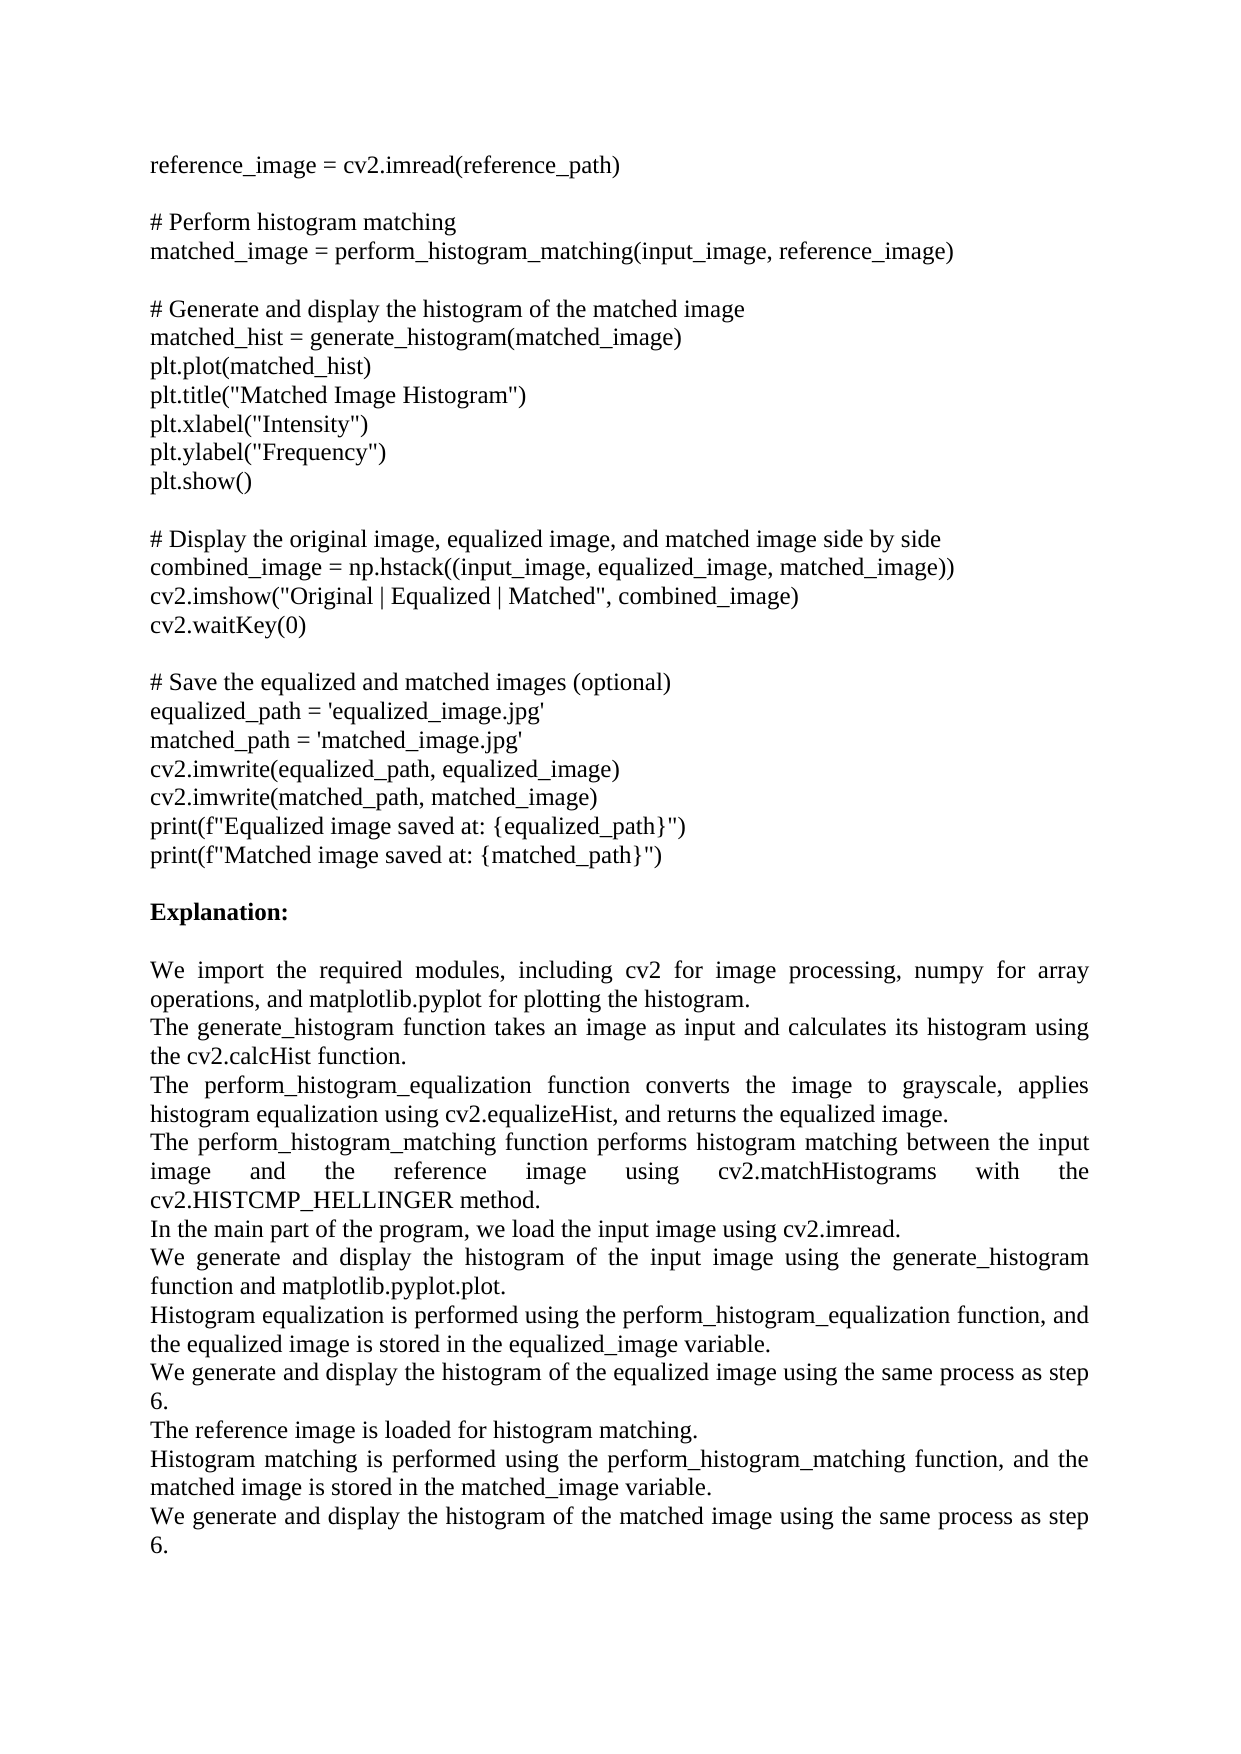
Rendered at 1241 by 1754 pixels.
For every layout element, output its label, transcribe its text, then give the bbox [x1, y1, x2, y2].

text matched_hist = generate_histogram(matched_image) [150, 322, 1090, 351]
text print(f"Matched image saved at: {matched_path}") [150, 840, 1090, 869]
text matched_image = perform_histogram_matching(input_image, reference_image) [150, 236, 1090, 265]
text equalized_path = 'equalized_image.jpg' [150, 696, 1090, 725]
text We generate and display the histogram of the equalized image using the same process as step 6. [150, 1357, 1090, 1415]
text plt.xlabel("Intensity") [150, 409, 1090, 437]
text # Save the equalized and matched images (optional) [150, 667, 1090, 696]
text reference_image = cv2.imread(reference_path) [150, 150, 1090, 179]
text print(f"Equalized image saved at: {equalized_path}") [150, 811, 1090, 840]
text # Display the original image, equalized image, and matched image side by side [150, 524, 1090, 552]
text plt.show() [150, 466, 1090, 495]
text The perform_histogram_equalization function converts the image to grayscale, applies histogram equalization using cv2.equalizeHist, and returns the equalized image. [150, 1070, 1090, 1127]
text In the main part of the program, we load the input image using cv2.imread. [150, 1214, 1090, 1242]
text matched_path = 'matched_image.jpg' [150, 725, 1090, 754]
text We import the required modules, including cv2 for image processing, numpy for array operations, and matplotlib.pyplot for plotting the histogram. [150, 955, 1090, 1012]
text The generate_histogram function takes an image as input and calculates its histogram using the cv2.calcHist function. [150, 1012, 1090, 1070]
text combined_image = np.hstack((input_image, equalized_image, matched_image)) [150, 552, 1090, 581]
text # Generate and display the histogram of the matched image [150, 294, 1090, 322]
text The perform_histogram_matching function performs histogram matching between the input image and the reference image using cv2.matchHistograms with the cv2.HISTCMP_HELLINGER method. [150, 1127, 1090, 1214]
text plt.ylabel("Frequency") [150, 437, 1090, 466]
text plt.plot(matched_hist) [150, 351, 1090, 380]
text cv2.imwrite(matched_path, matched_image) [150, 782, 1090, 811]
text Histogram matching is performed using the perform_histogram_matching function, and the matched image is stored in the matched_image variable. [150, 1444, 1090, 1501]
text The reference image is loaded for histogram matching. [150, 1415, 1090, 1444]
text We generate and display the histogram of the input image using the generate_histogram function and matplotlib.pyplot.plot. [150, 1242, 1090, 1300]
text We generate and display the histogram of the matched image using the same process as step 6. [150, 1501, 1090, 1559]
text cv2.imwrite(equalized_path, equalized_image) [150, 754, 1090, 782]
text cv2.imshow("Original | Equalized | Matched", combined_image) [150, 581, 1090, 610]
text Histogram equalization is performed using the perform_histogram_equalization function, and the equalized image is stored in the equalized_image variable. [150, 1300, 1090, 1357]
text plt.title("Matched Image Histogram") [150, 380, 1090, 409]
text Explanation: [150, 897, 1090, 926]
text # Perform histogram matching [150, 207, 1090, 236]
text cv2.waitKey(0) [150, 610, 1090, 639]
